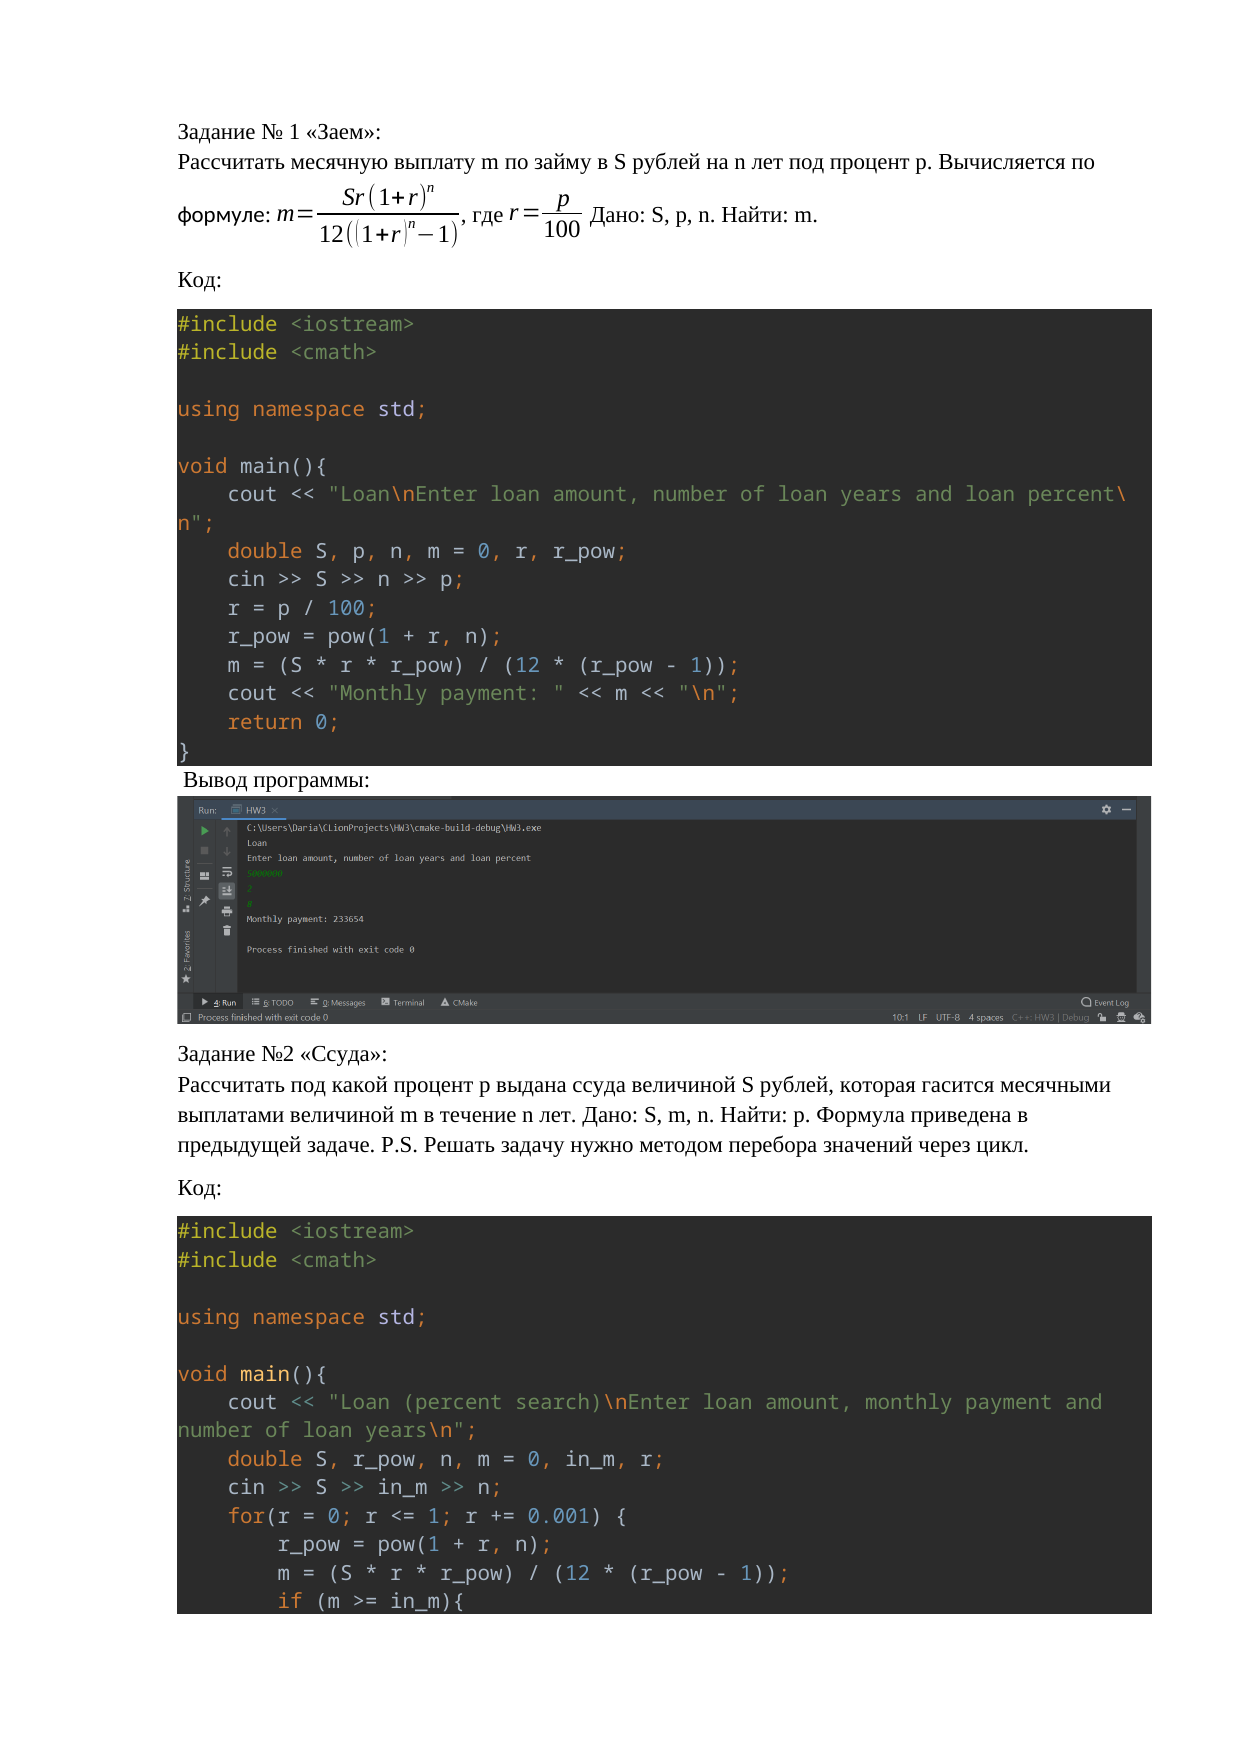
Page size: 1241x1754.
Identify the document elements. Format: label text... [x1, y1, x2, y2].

text #include <iostream> #include <cmath> [177, 1216, 1152, 1273]
text Код: [177, 266, 1152, 292]
text using namespace std; [177, 1273, 1152, 1330]
text Код: [177, 1174, 1152, 1200]
text using namespace std; [177, 366, 1152, 422]
text void main(){ cout << "Loan\nEnter loan amount, number of loan years and loan percent\n"; double S, p, n, m = 0, r, r_pow; cin >> S >> n >> p; r = p / 100; r_pow = pow(1 + r, n); m = (S * r * r_pow) / (12 * (r_pow - 1)); cout << "Monthly payment: " << m << "\n"; [177, 451, 1152, 707]
text #include <iostream> #include <cmath> [177, 309, 1152, 366]
text Задание №2 «Ссуда»: [177, 1040, 1152, 1066]
text Вывод программы: [177, 766, 1152, 793]
text Рассчитать под какой процент p выдана ссуда величиной S рублей, которая гасится месячными выплатами величиной m в течение n лет. Дано: S, m, n. Найти: p. Формула приведена в предыдущей задаче. P.S. Решать задачу нужно методом перебора значений через цикл. [177, 1071, 1152, 1157]
text return 0; } [177, 707, 1152, 766]
picture [177, 796, 1152, 1024]
text Рассчитать месячную выплату m по займу в S рублей на n лет под процент p. Вычисляется по формуле: , где Дано: S, p, n. Найти: m. [177, 148, 1152, 249]
text Задание № 1 «Заем»: [177, 118, 1152, 144]
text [177, 1359, 1152, 1614]
